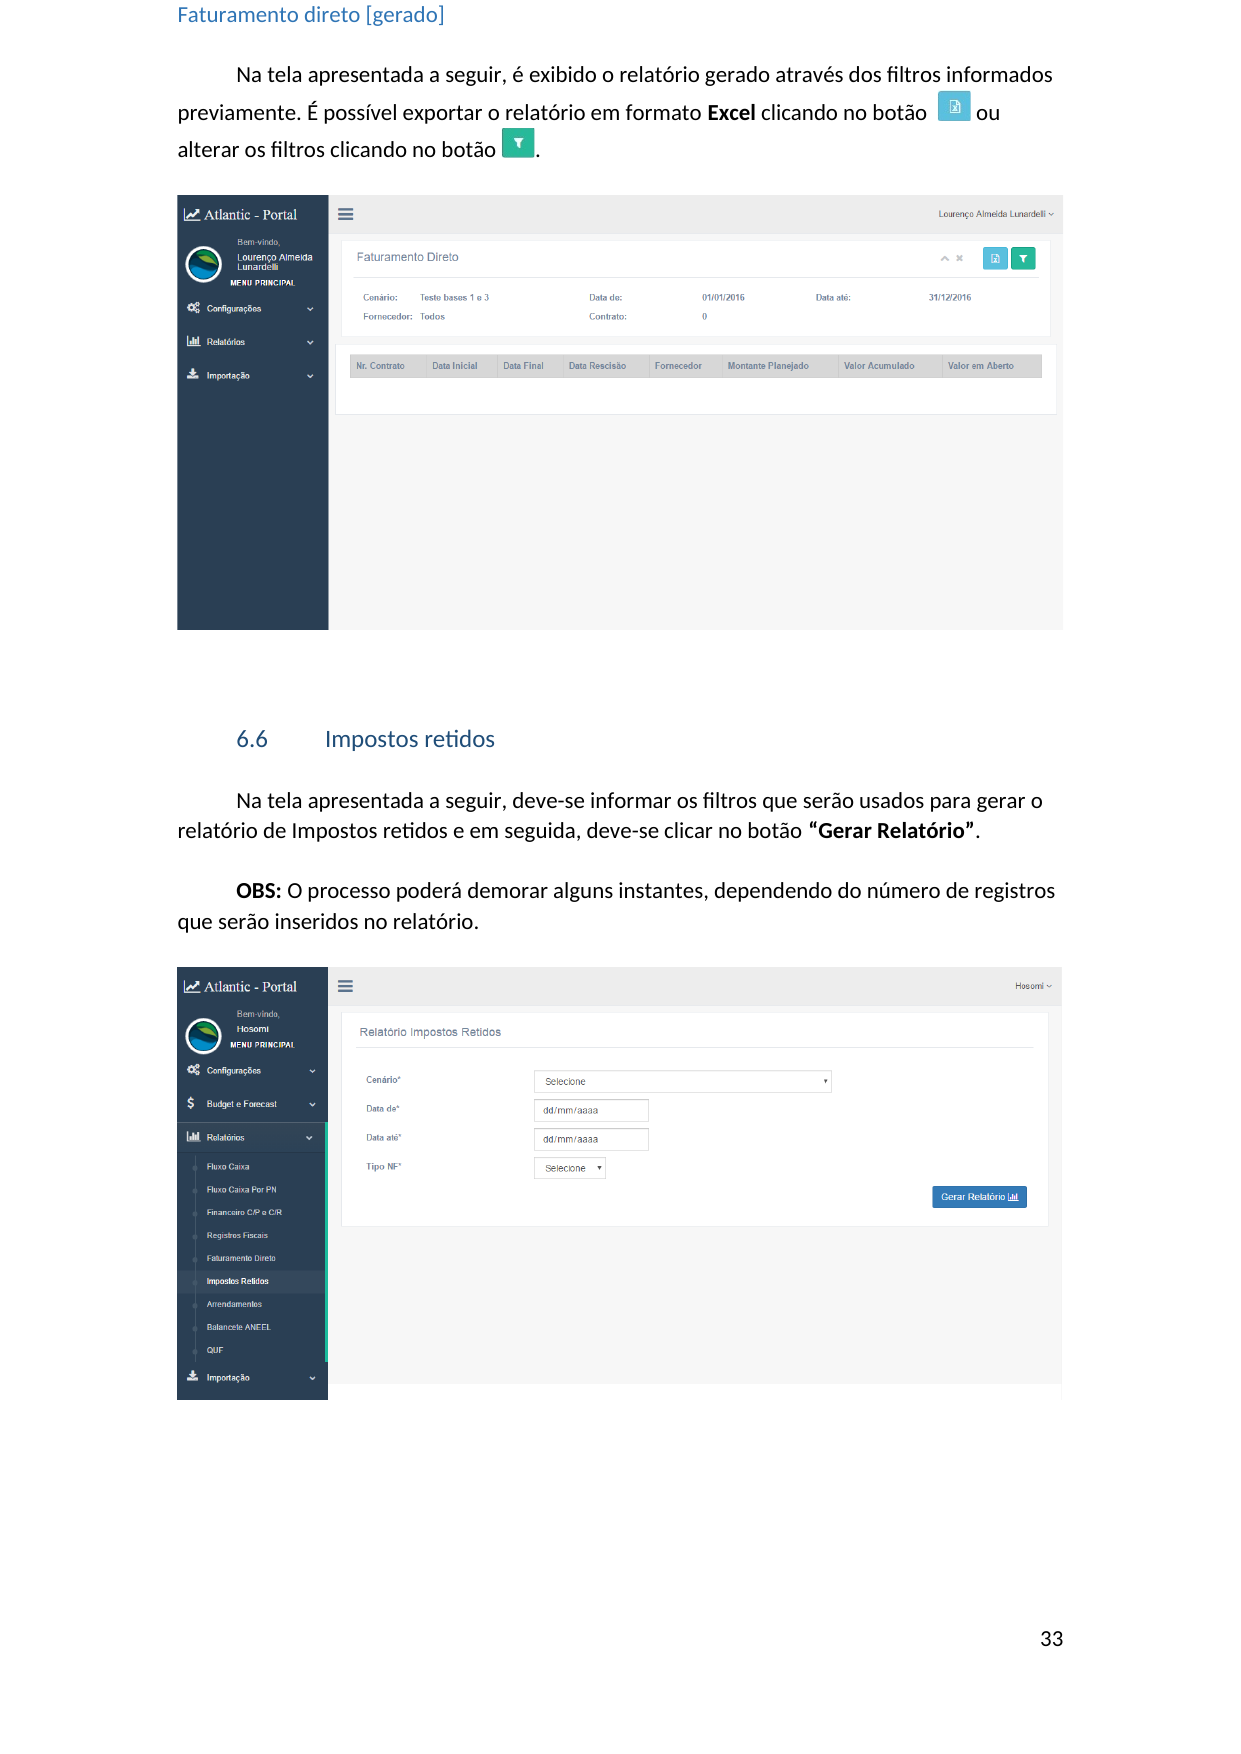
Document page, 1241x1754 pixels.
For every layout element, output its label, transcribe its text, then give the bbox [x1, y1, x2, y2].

subtitle Impostos retidos [177, 723, 1063, 753]
text Na tela apresentada a seguir, deve-se informar os filtros que serão usados para gerar o relatório de Impostos retidos e em seguida, deve-se clicar no botão “Gerar Relatório”. [177, 786, 1063, 844]
picture [177, 967, 1062, 1400]
picture [501, 128, 535, 158]
subtitle Faturamento direto [gerado] [177, 0, 1063, 28]
text Na tela apresentada a seguir, é exibido o relatório gerado através dos filtros informados previamente. É possível exportar o relatório em formato Excel clicando no botão ou alterar os filtros clicando no botão . [177, 60, 1063, 163]
picture [177, 195, 1064, 630]
text OBS: O processo poderá demorar alguns instantes, dependendo do número de registros que serão inseridos no relatório. [177, 877, 1063, 935]
picture [937, 90, 971, 121]
